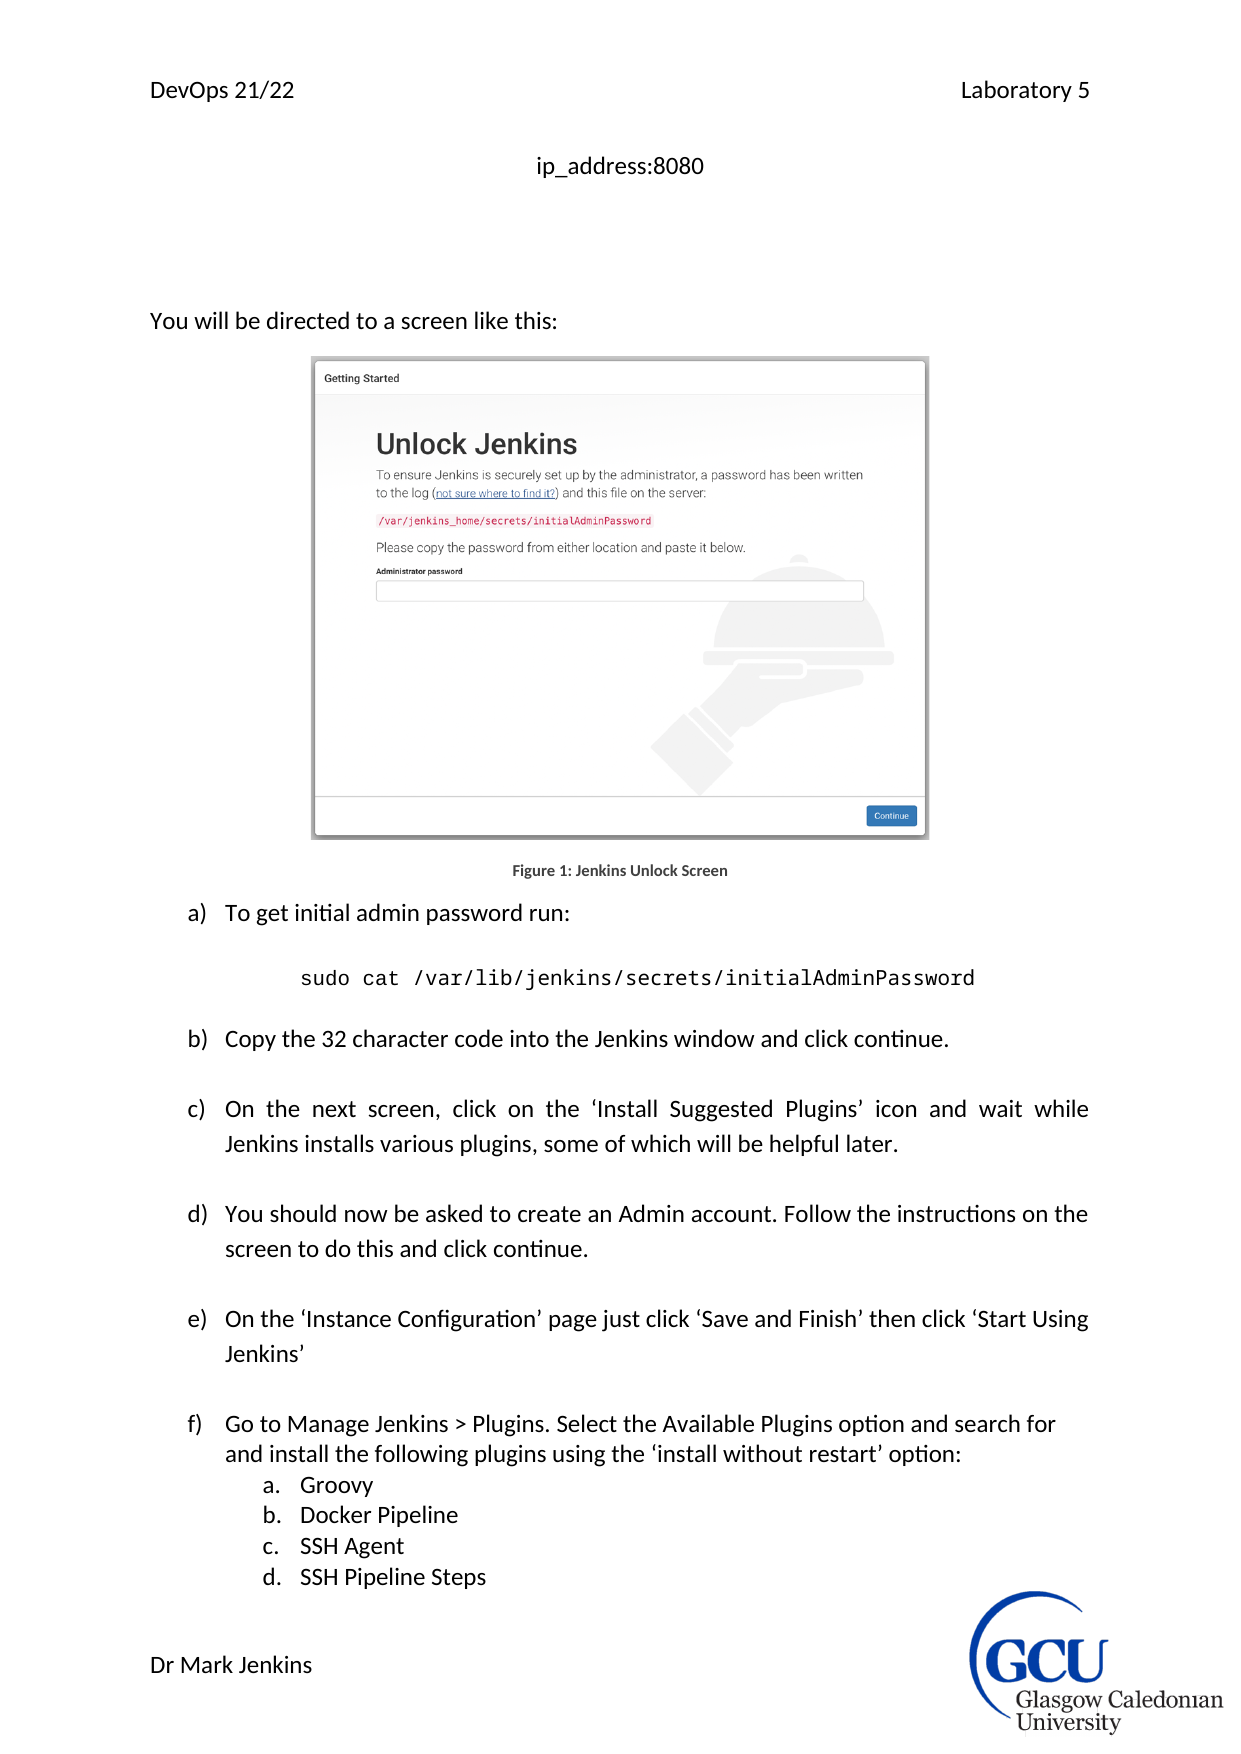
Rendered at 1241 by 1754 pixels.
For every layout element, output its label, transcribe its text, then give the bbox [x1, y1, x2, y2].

list sudo cat /var/lib/jenkins/secrets/initialAdminPassword [300, 963, 1090, 992]
list You should now be asked to create an Admin account. Follow the instructions on the screen to do this and click continue. [187, 1198, 1090, 1263]
picture [964, 1589, 1229, 1737]
list SSH Pipeline Steps [262, 1561, 1090, 1591]
list Copy the 32 character code into the Jenkins window and click continue. [187, 1023, 1090, 1053]
list Groovy [262, 1469, 1090, 1499]
list SSH Agent [262, 1530, 1090, 1561]
list On the next screen, click on the ‘Install Suggested Plugins’ icon and wait while Jenkins installs various plugins, some of which will be helpful later. [187, 1093, 1090, 1158]
list To get initial admin password run: [187, 897, 1090, 928]
text ip_address:8080 [150, 150, 1090, 181]
list Go to Manage Jenkins > Plugins. Select the Available Plugins option and search for and install the following plugins using the ‘install without restart’ option: [187, 1408, 1090, 1469]
picture [310, 356, 930, 840]
text You will be directed to a screen like this: [150, 305, 1090, 336]
list Docker Pipeline [262, 1499, 1090, 1530]
list On the ‘Instance Configuration’ page just click ‘Save and Finish’ then click ‘Start Using Jenkins’ [187, 1303, 1090, 1368]
